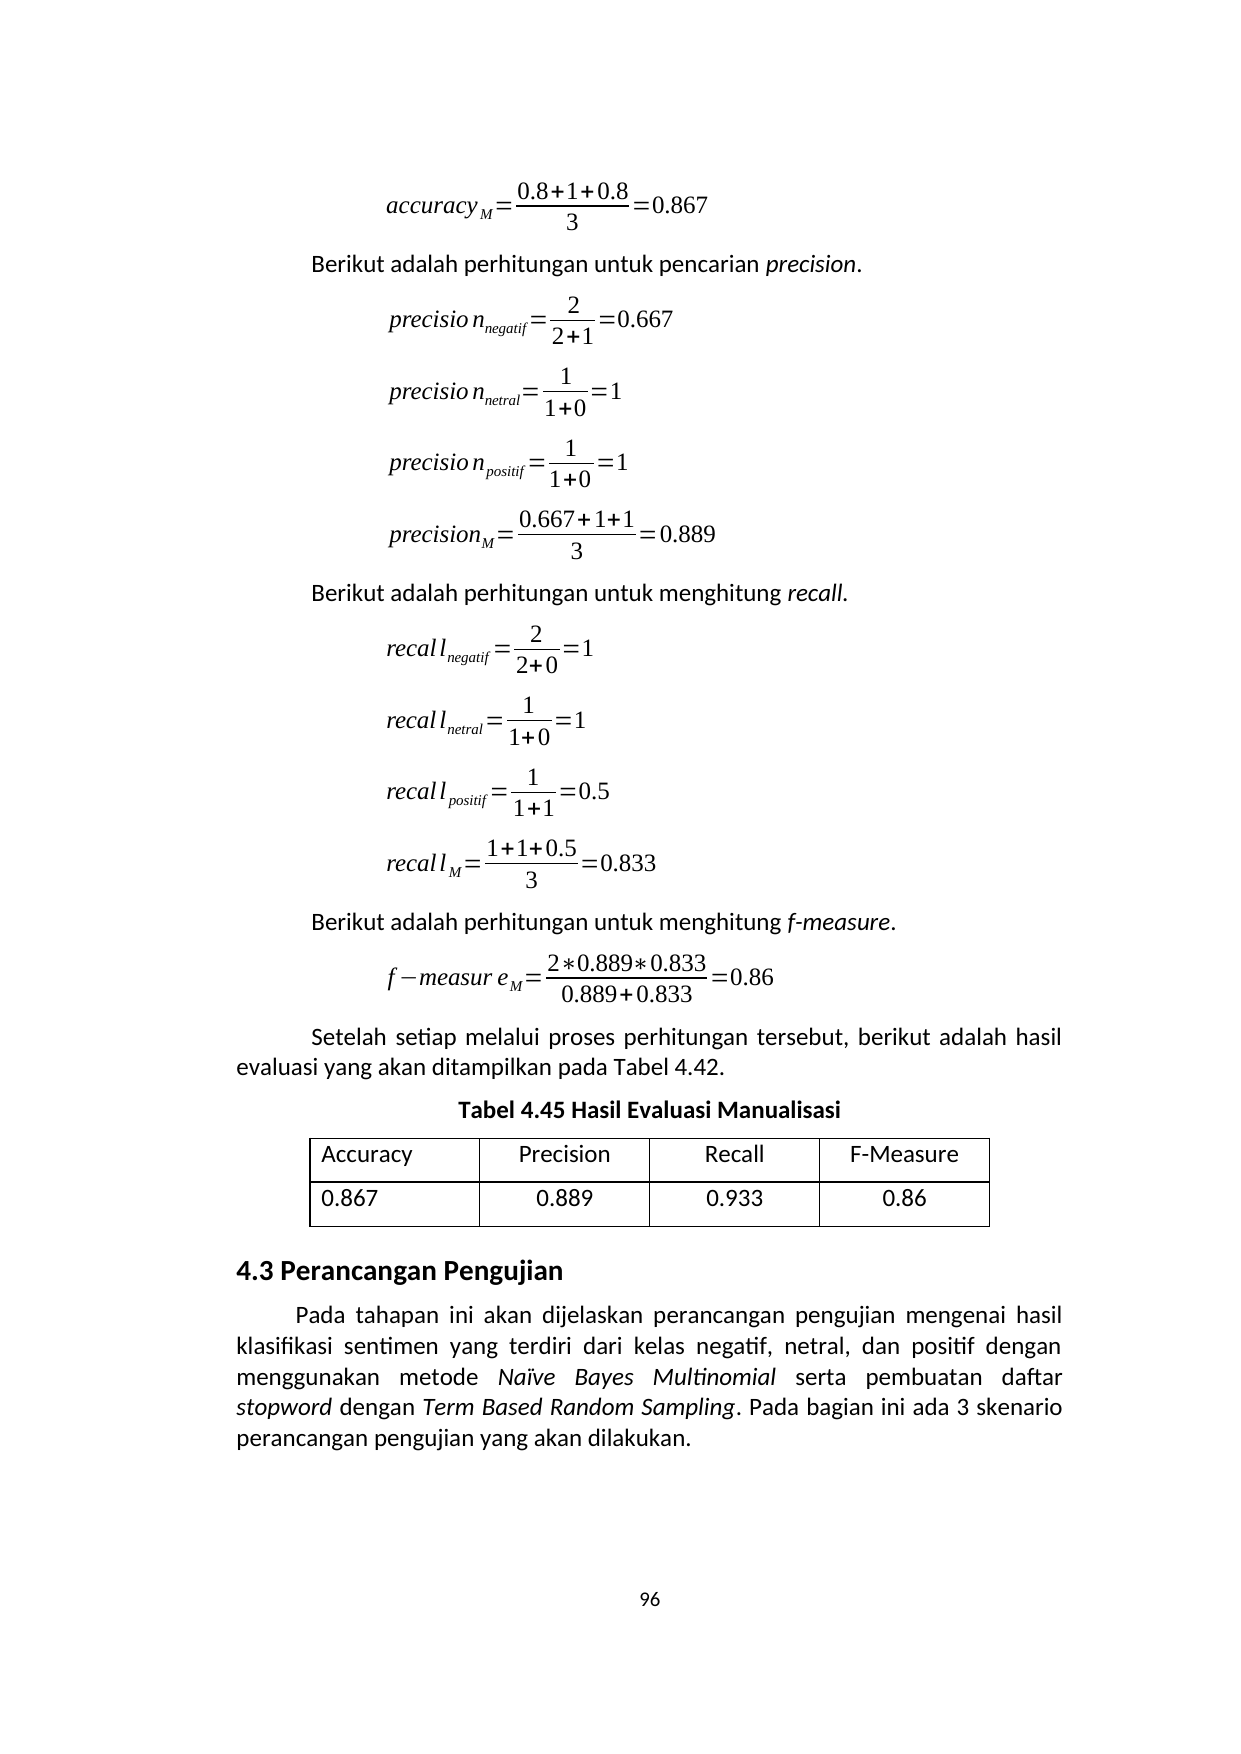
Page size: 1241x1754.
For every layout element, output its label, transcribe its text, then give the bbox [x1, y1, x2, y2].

text Berikut adalah perhitungan untuk menghitung recall. [236, 577, 1063, 608]
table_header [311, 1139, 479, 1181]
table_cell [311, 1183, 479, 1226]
text Berikut adalah perhitungan untuk pencarian precision. [236, 249, 1063, 279]
text Tabel 4.42 Hasil Evaluasi Manualisasi [236, 1094, 1063, 1125]
text Pada tahapan ini akan dijelaskan perancangan pengujian mengenai hasil klasifikasi sentimen yang terdiri dari kelas negatif, netral, dan positif dengan menggunakan metode Naïve Bayes Multinomial serta pembuatan daftar stopword dengan Term Based Random Sampling. Pada bagian ini ada 3 skenario perancangan pengujian yang akan dilakukan. [236, 1300, 1063, 1452]
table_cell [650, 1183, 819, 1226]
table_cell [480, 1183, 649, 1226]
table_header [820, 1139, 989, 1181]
text Setelah setiap melalui proses perhitungan tersebut, berikut adalah hasil evaluasi yang akan ditampilkan pada Tabel 4.42. [236, 1021, 1063, 1082]
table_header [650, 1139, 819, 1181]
text Berikut adalah perhitungan untuk menghitung f-measure. [236, 906, 1063, 937]
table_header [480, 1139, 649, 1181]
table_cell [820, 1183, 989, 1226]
subtitle Perancangan Pengujian [236, 1252, 1063, 1287]
